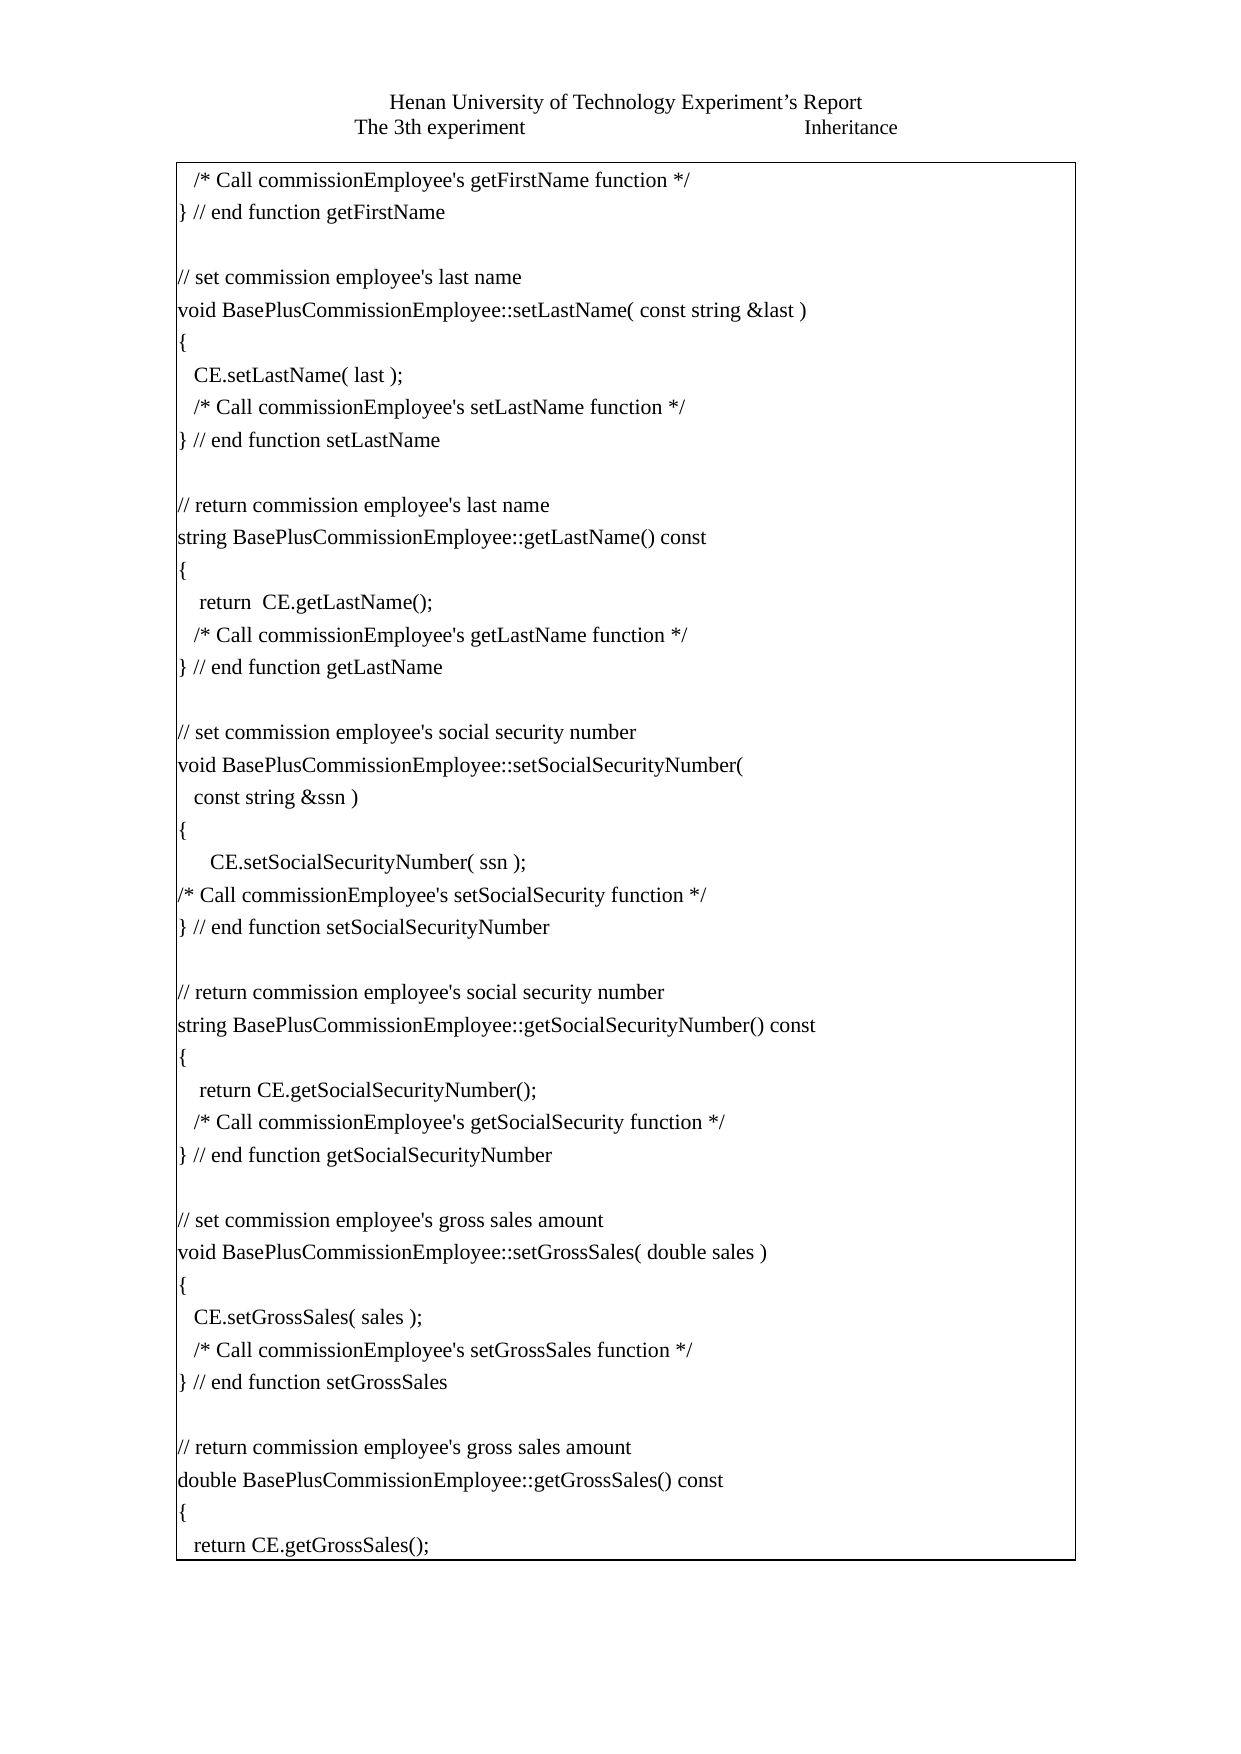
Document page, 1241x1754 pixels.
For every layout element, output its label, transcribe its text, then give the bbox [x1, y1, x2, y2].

text CE.setLastName( last ); [177, 358, 1075, 391]
text // return commission employee's gross sales amount [177, 1431, 1075, 1463]
text // return commission employee's last name [177, 488, 1075, 521]
text double BasePlusCommissionEmployee::getGrossSales() const [177, 1463, 1075, 1496]
text { [177, 813, 1075, 846]
text } // end function getFirstName [177, 196, 1075, 228]
text // set commission employee's last name [177, 261, 1075, 293]
text } // end function setLastName [177, 423, 1075, 456]
text return CE.getLastName(); [177, 586, 1075, 618]
text CE.setSocialSecurityNumber( ssn ); [177, 846, 1075, 878]
text { [177, 1496, 1075, 1528]
text return CE.getGrossSales(); [177, 1528, 1075, 1559]
text } // end function setGrossSales [177, 1366, 1075, 1398]
text { [177, 326, 1075, 358]
text // set commission employee's social security number [177, 716, 1075, 748]
text return CE.getSocialSecurityNumber(); [177, 1073, 1075, 1106]
text string BasePlusCommissionEmployee::getSocialSecurityNumber() const [177, 1008, 1075, 1041]
text } // end function getLastName [177, 651, 1075, 683]
text /* Call commissionEmployee's setSocialSecurity function */ [177, 878, 1075, 911]
text } // end function setSocialSecurityNumber [177, 911, 1075, 943]
text /* Call commissionEmployee's setLastName function */ [177, 391, 1075, 423]
text const string &ssn ) [177, 781, 1075, 813]
text { [177, 553, 1075, 586]
text } // end function getSocialSecurityNumber [177, 1138, 1075, 1171]
text // return commission employee's social security number [177, 976, 1075, 1008]
text // set commission employee's gross sales amount [177, 1203, 1075, 1236]
text { [177, 1041, 1075, 1073]
text string BasePlusCommissionEmployee::getLastName() const [177, 521, 1075, 553]
text CE.setGrossSales( sales ); [177, 1301, 1075, 1333]
text void BasePlusCommissionEmployee::setLastName( const string &last ) [177, 293, 1075, 326]
text /* Call commissionEmployee's getFirstName function */ [177, 163, 1075, 196]
text void BasePlusCommissionEmployee::setSocialSecurityNumber( [177, 748, 1075, 781]
text /* Call commissionEmployee's getLastName function */ [177, 618, 1075, 651]
text void BasePlusCommissionEmployee::setGrossSales( double sales ) [177, 1236, 1075, 1268]
text /* Call commissionEmployee's setGrossSales function */ [177, 1333, 1075, 1366]
text { [177, 1268, 1075, 1301]
text /* Call commissionEmployee's getSocialSecurity function */ [177, 1106, 1075, 1138]
